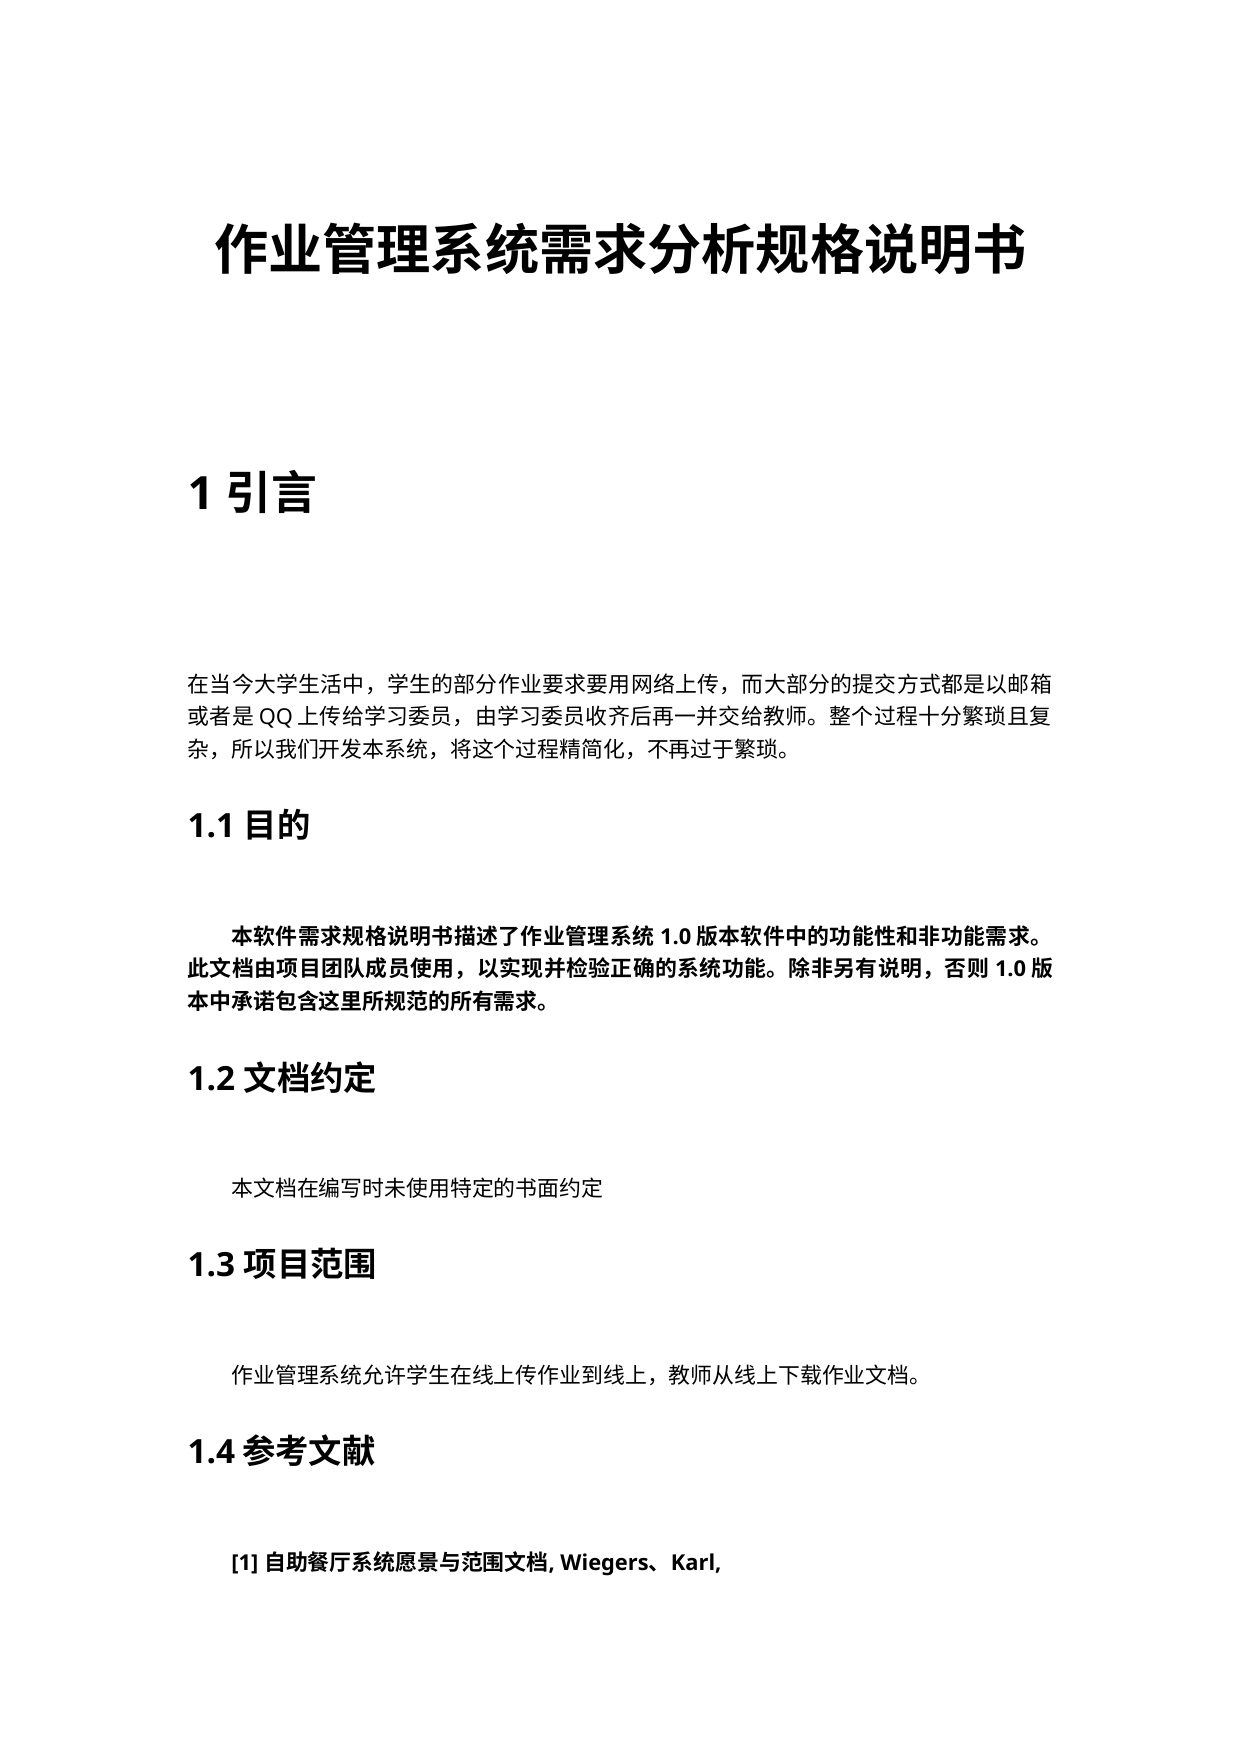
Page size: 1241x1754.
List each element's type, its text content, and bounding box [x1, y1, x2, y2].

text 本软件需求规格说明书描述了作业管理系统1.0版本软件中的功能性和非功能需求。此文档由项目团队成员使用，以实现并检验正确的系统功能。除非另有说明，否则1.0版本中承诺包含这里所规范的所有需求。 [187, 918, 1053, 1016]
subtitle 1 引言 [187, 441, 1053, 538]
text [1] 自助餐厅系统愿景与范围文档, Wiegers、Karl, [187, 1544, 1053, 1577]
subtitle 1.4参考文献 [187, 1417, 1053, 1482]
subtitle 1.3 项目范围 [187, 1230, 1053, 1295]
text 在当今大学生活中，学生的部分作业要求要用网络上传，而大部分的提交方式都是以邮箱，或者是QQ上传给学习委员，由学习委员收齐后再一并交给教师。整个过程十分繁琐且复杂，所以我们开发本系统，将这个过程精简化，不再过于繁琐。 [187, 666, 1053, 764]
subtitle 作业管理系统需求分析规格说明书 [187, 197, 1053, 295]
text 本文档在编写时未使用特定的书面约定 [187, 1170, 1053, 1203]
subtitle 1.1 目的 [187, 791, 1053, 856]
text 作业管理系统允许学生在线上传作业到线上，教师从线上下载作业文档。 [187, 1357, 1053, 1390]
subtitle 1.2 文档约定 [187, 1043, 1053, 1108]
